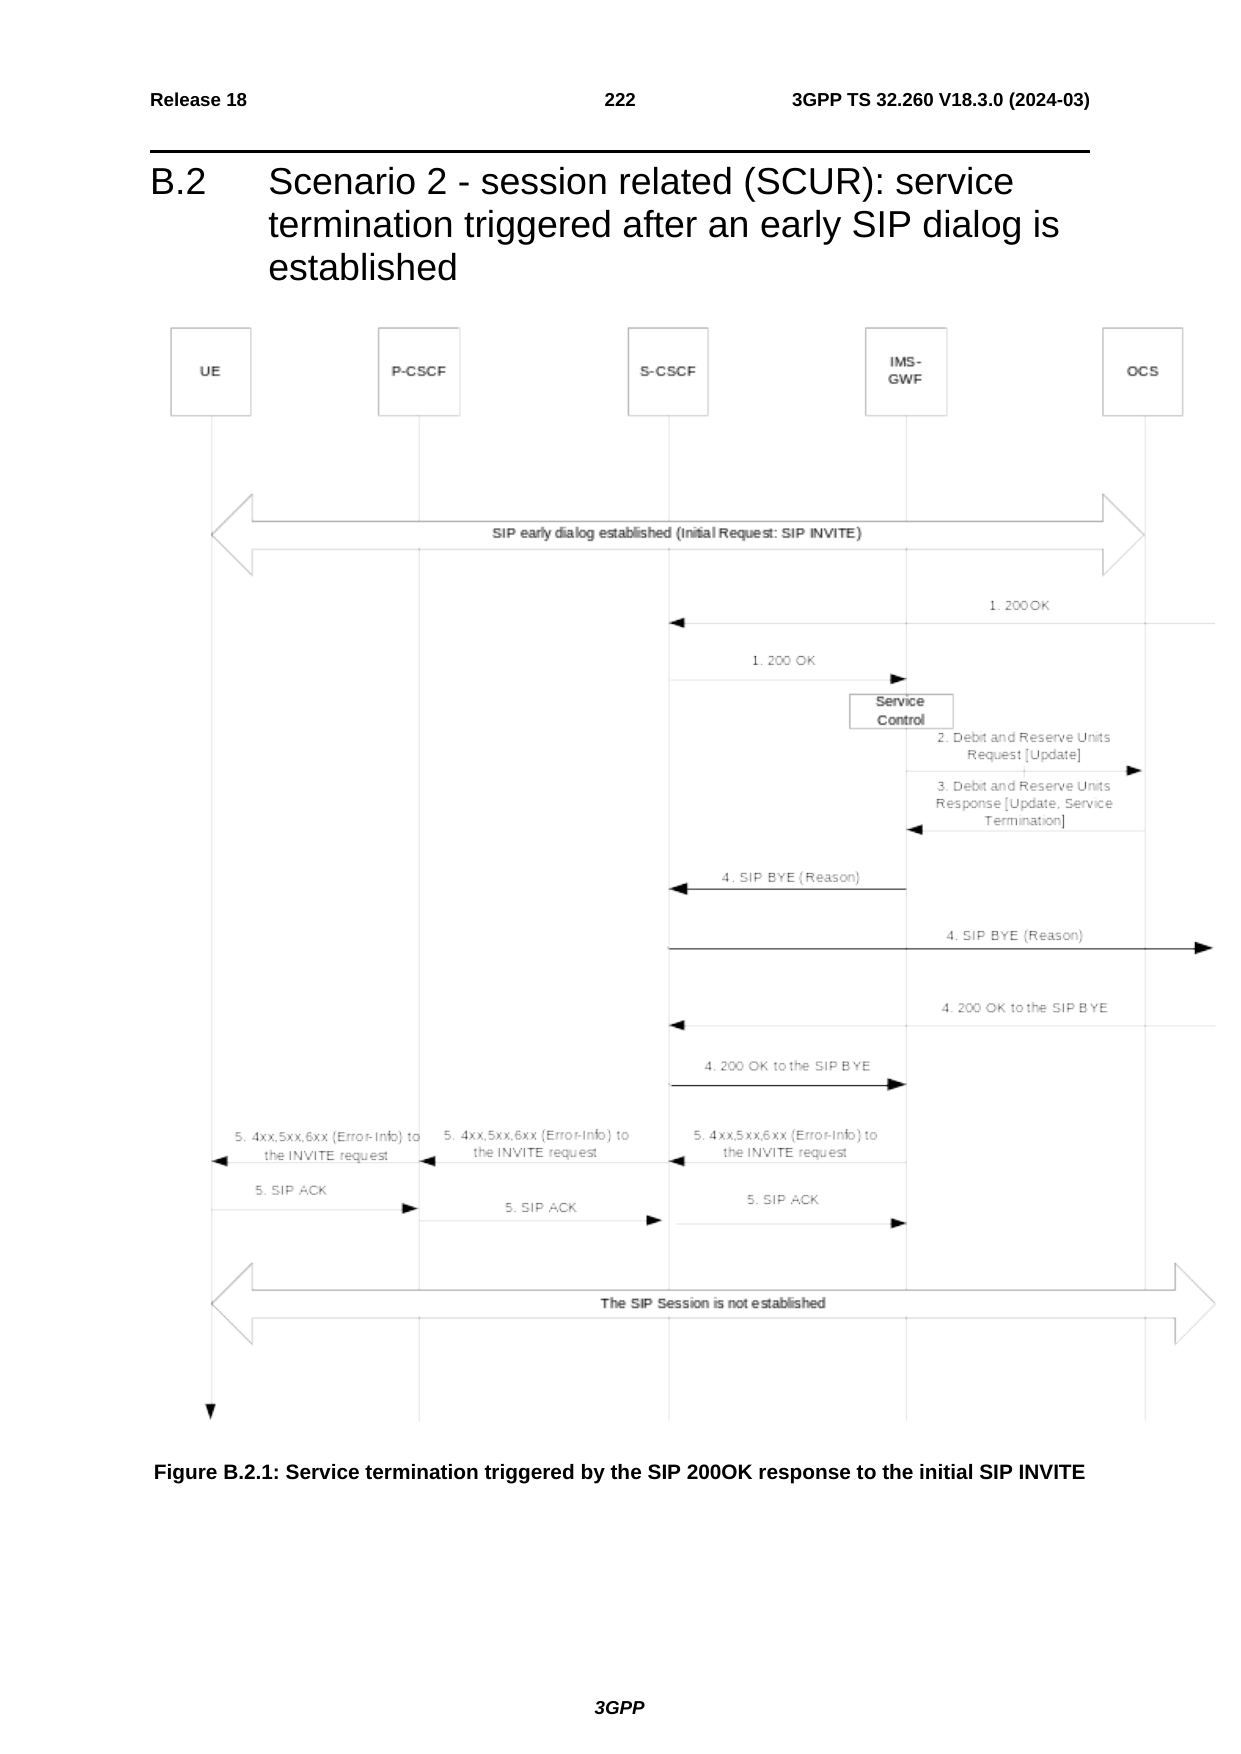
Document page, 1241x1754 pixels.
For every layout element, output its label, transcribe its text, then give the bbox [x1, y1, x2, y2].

subtitle B.2 Scenario 2 - session related (SCUR): service termination triggered after an early SIP dialog is established [150, 153, 1090, 289]
text Figure B.2.1: Service termination triggered by the SIP 200OK response to the initial SIP INVITE [150, 1460, 1090, 1484]
